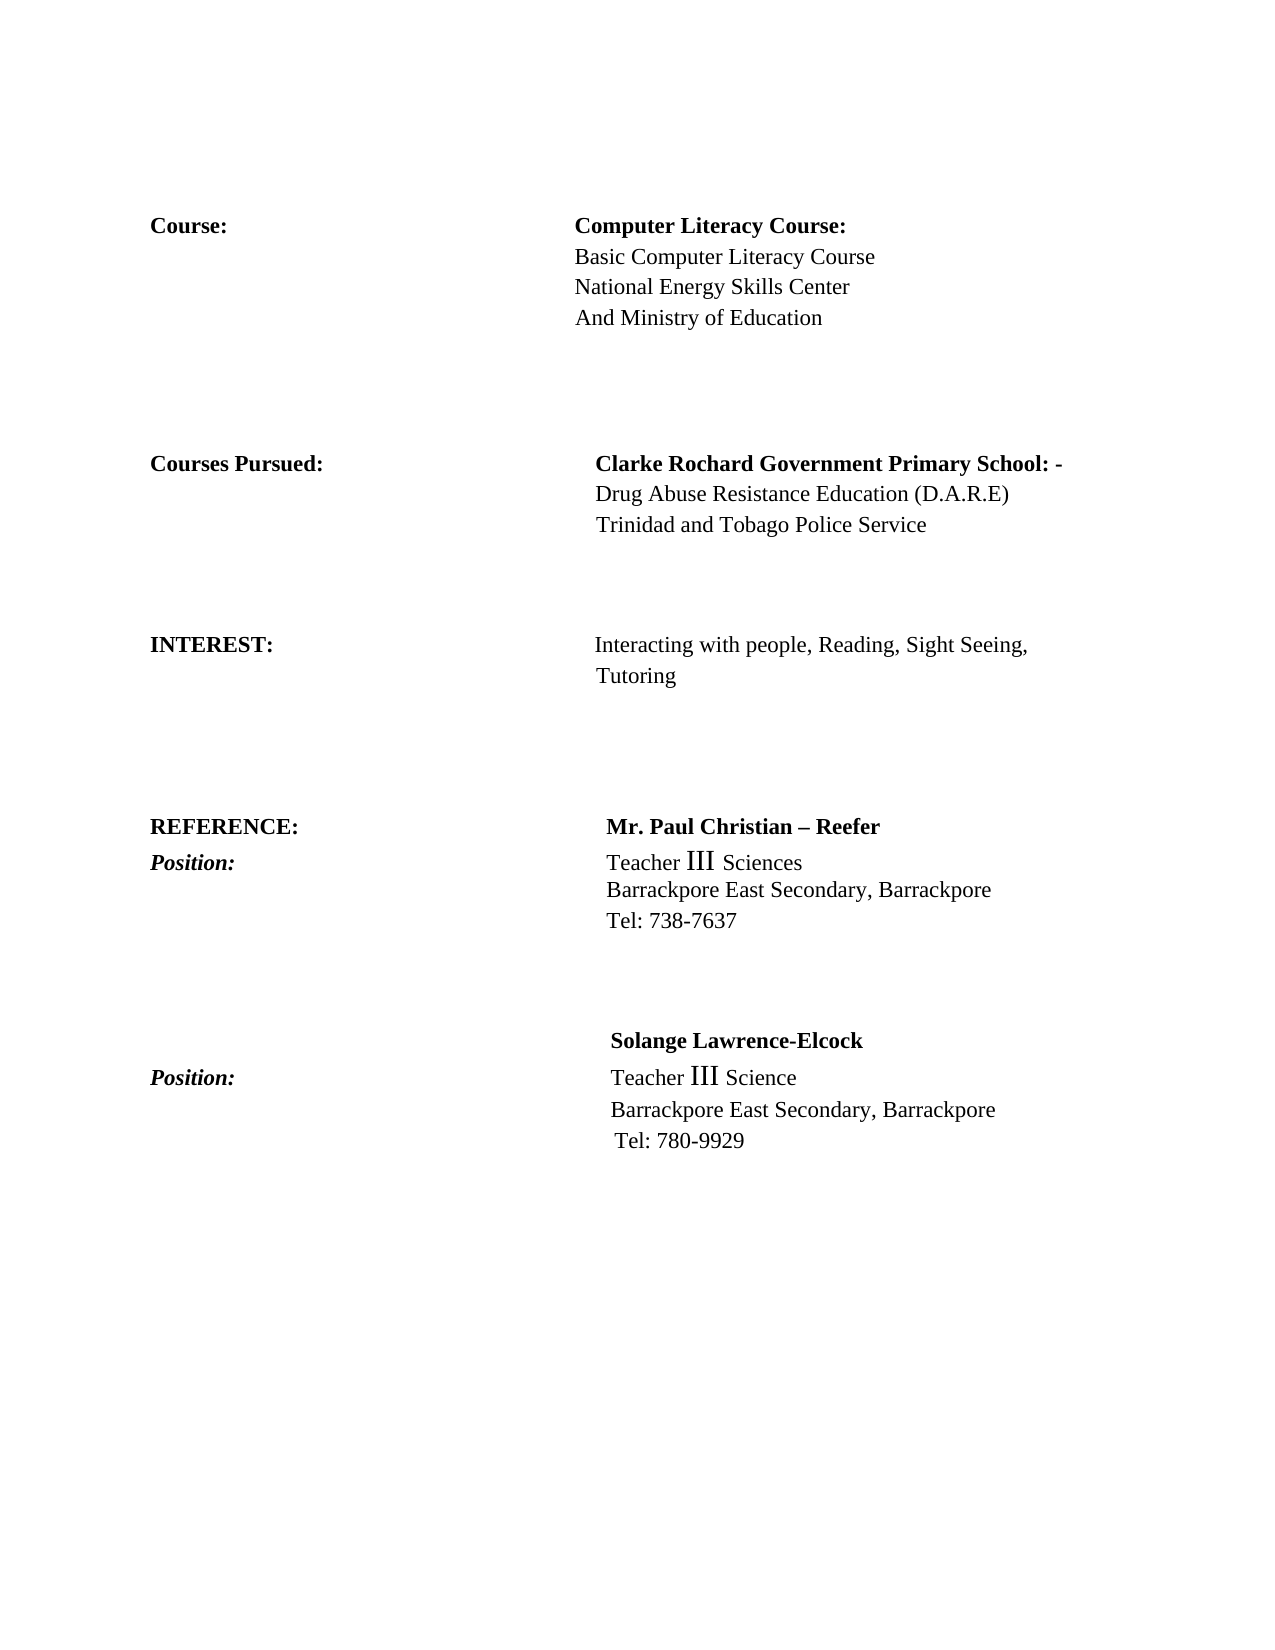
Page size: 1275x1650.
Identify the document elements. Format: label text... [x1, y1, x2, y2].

text INTEREST: Interacting with people, Reading, Sight Seeing, [150, 631, 1125, 658]
text REFERENCE: Mr. Paul Christian – Reefer [150, 813, 1125, 839]
text Barrackpore East Secondary, Barrackpore [150, 876, 1125, 903]
text Drug Abuse Resistance Education (D.A.R.E) [150, 480, 1125, 506]
text Tel: 738-7637 [150, 907, 1125, 933]
text Courses Pursued: Clarke Rochard Government Primary School: - [150, 449, 1125, 476]
text And Ministry of Education [150, 304, 1125, 330]
text National Energy Skills Center [150, 273, 1125, 300]
text Tel: 780-9929 [150, 1127, 1125, 1153]
text Barrackpore East Secondary, Barrackpore [150, 1096, 1125, 1123]
text Tutoring [150, 662, 1125, 688]
text Position: Teacher III Sciences [150, 843, 1125, 876]
text Solange Lawrence-Elcock [150, 1027, 1125, 1054]
text Basic Computer Literacy Course [150, 243, 1125, 269]
text Trinidad and Tobago Police Service [150, 511, 1125, 537]
text Position: Teacher III Science [150, 1058, 1125, 1091]
text Course: Computer Literacy Course: [150, 212, 1125, 239]
